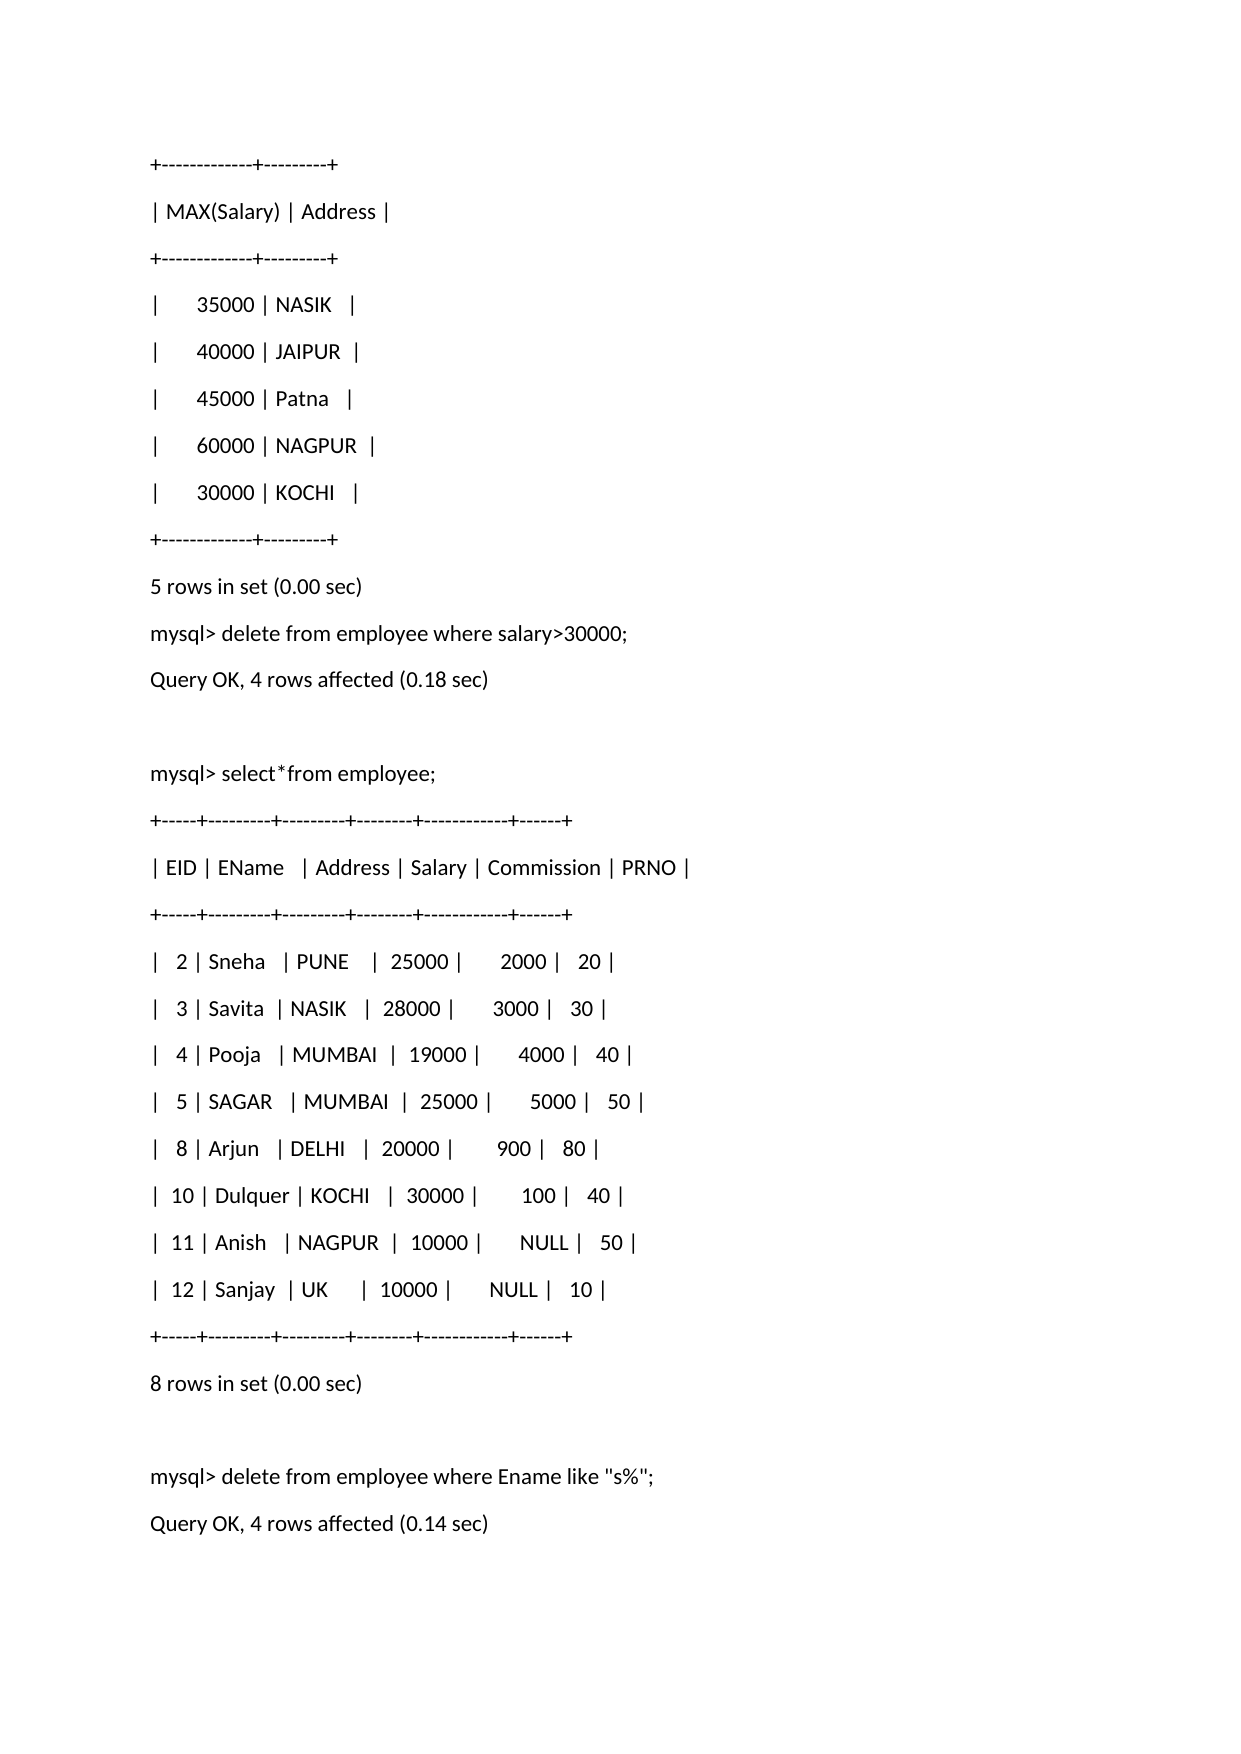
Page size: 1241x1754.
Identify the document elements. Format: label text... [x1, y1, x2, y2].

text | 30000 | KOCHI | [150, 478, 1090, 506]
text 8 rows in set (0.00 sec) [150, 1369, 1090, 1397]
text +-------------+---------+ [150, 525, 1090, 553]
text | 5 | SAGAR | MUMBAI | 25000 | 5000 | 50 | [150, 1087, 1090, 1116]
text +-------------+---------+ [150, 150, 1090, 178]
text Query OK, 4 rows affected (0.18 sec) [150, 666, 1090, 694]
text | 8 | Arjun | DELHI | 20000 | 900 | 80 | [150, 1134, 1090, 1162]
text | EID | EName | Address | Salary | Commission | PRNO | [150, 853, 1090, 881]
text | 10 | Dulquer | KOCHI | 30000 | 100 | 40 | [150, 1181, 1090, 1209]
text mysql> delete from employee where Ename like "s%"; [150, 1462, 1090, 1491]
text | 11 | Anish | NAGPUR | 10000 | NULL | 50 | [150, 1228, 1090, 1256]
text | 35000 | NASIK | [150, 291, 1090, 319]
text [150, 1322, 1090, 1350]
text mysql> delete from employee where salary>30000; [150, 619, 1090, 647]
text mysql> select*from employee; [150, 759, 1090, 787]
text | 4 | Pooja | MUMBAI | 19000 | 4000 | 40 | [150, 1041, 1090, 1069]
text +-----+---------+---------+--------+------------+------+ [150, 900, 1090, 928]
text +-----+---------+---------+--------+------------+------+ [150, 806, 1090, 834]
text | 3 | Savita | NASIK | 28000 | 3000 | 30 | [150, 994, 1090, 1022]
text | 45000 | Patna | [150, 384, 1090, 412]
text +-------------+---------+ [150, 244, 1090, 272]
text | 2 | Sneha | PUNE | 25000 | 2000 | 20 | [150, 947, 1090, 975]
text | 60000 | NAGPUR | [150, 431, 1090, 459]
text Query OK, 4 rows affected (0.14 sec) [150, 1509, 1090, 1537]
text 5 rows in set (0.00 sec) [150, 572, 1090, 600]
text | 12 | Sanjay | UK | 10000 | NULL | 10 | [150, 1275, 1090, 1303]
text | 40000 | JAIPUR | [150, 337, 1090, 366]
text | MAX(Salary) | Address | [150, 197, 1090, 225]
